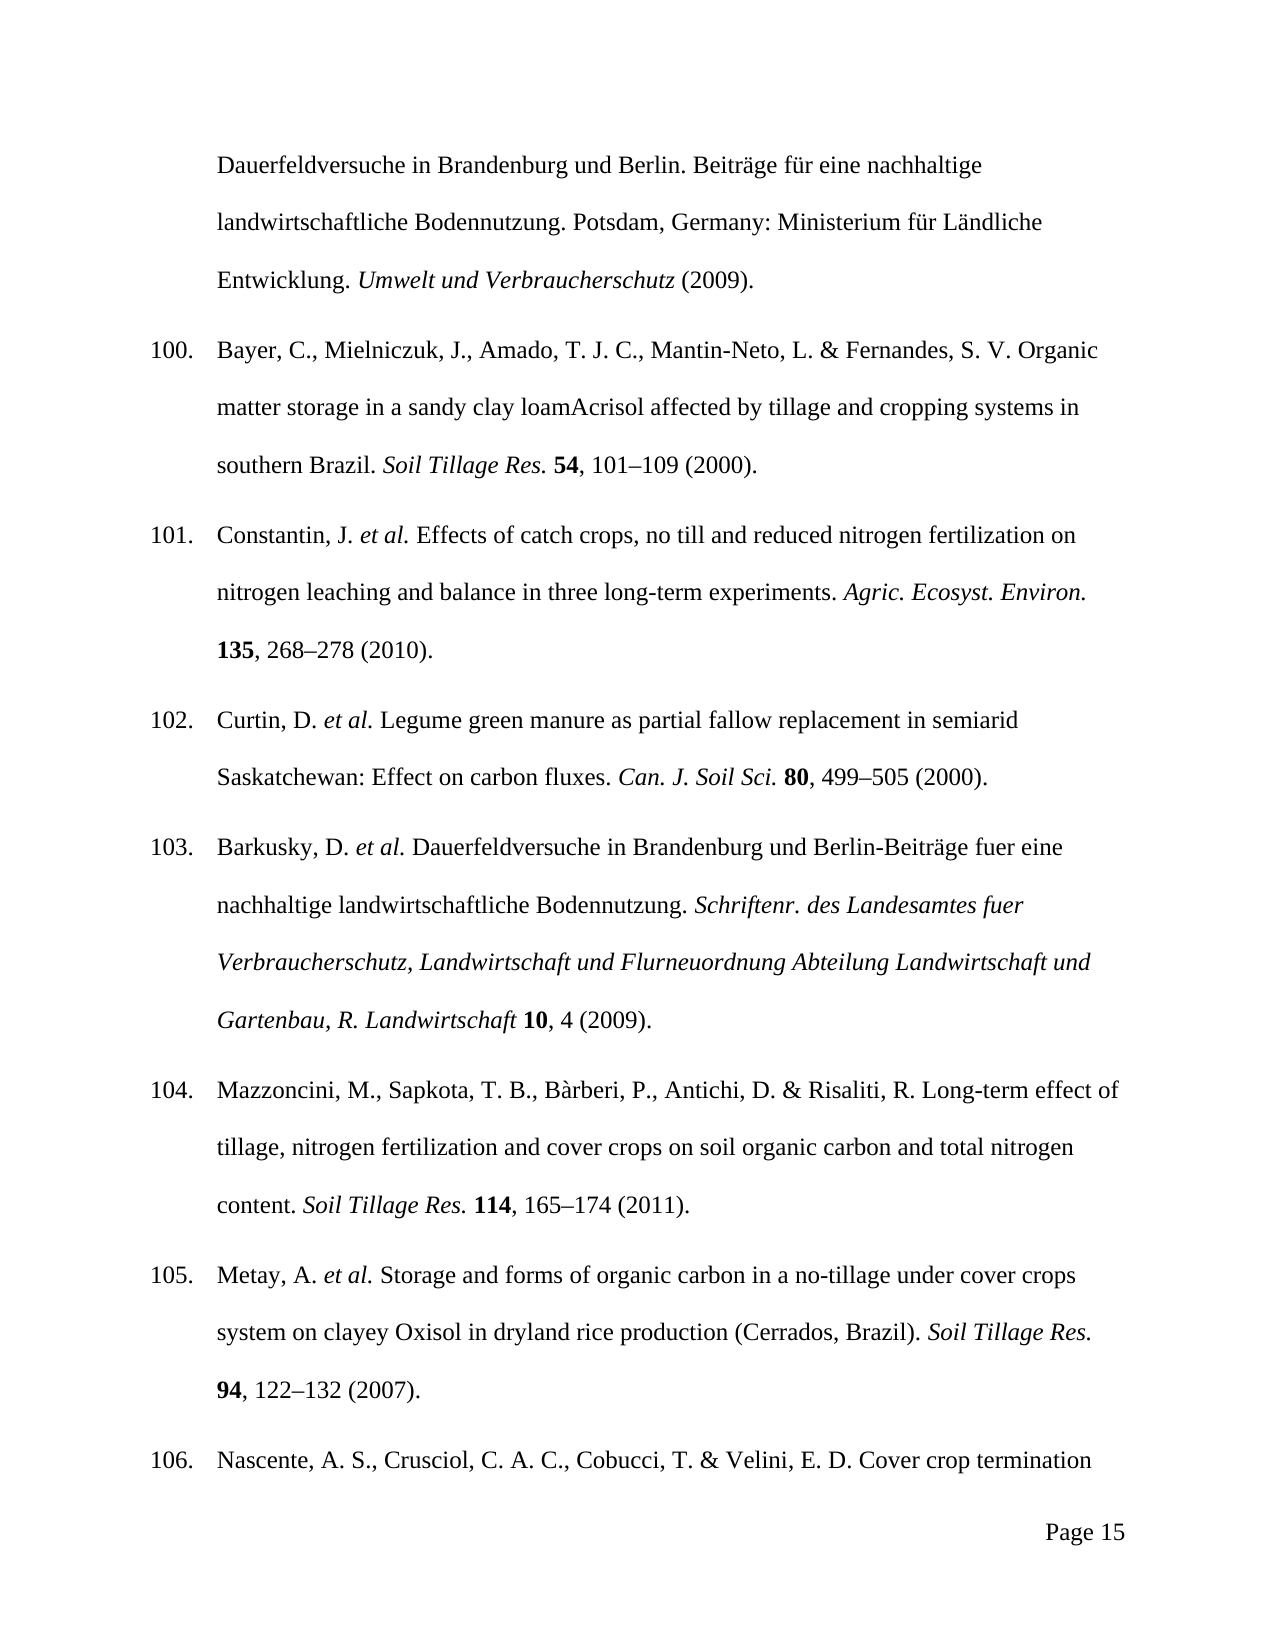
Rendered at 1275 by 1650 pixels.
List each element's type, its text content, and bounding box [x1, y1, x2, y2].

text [150, 150, 1125, 294]
text 103. Barkusky, D. et al. Dauerfeldversuche in Brandenburg und Berlin-Beiträge fuer eine nachhaltige landwirtschaftliche Bodennutzung. Schriftenr. des Landesamtes fuer Verbraucherschutz, Landwirtschaft und Flurneuordnung Abteilung Landwirtschaft und Gartenbau, R. Landwirtschaft 10, 4 (2009). [150, 832, 1125, 1034]
text 105. Metay, A. et al. Storage and forms of organic carbon in a no-tillage under cover crops system on clayey Oxisol in dryland rice production (Cerrados, Brazil). Soil Tillage Res. 94, 122–132 (2007). [150, 1260, 1125, 1404]
text 100. Bayer, C., Mielniczuk, J., Amado, T. J. C., Mantin-Neto, L. & Fernandes, S. V. Organic matter storage in a sandy clay loamAcrisol affected by tillage and cropping systems in southern Brazil. Soil Tillage Res. 54, 101–109 (2000). [150, 335, 1125, 479]
text 104. Mazzoncini, M., Sapkota, T. B., Bàrberi, P., Antichi, D. & Risaliti, R. Long-term effect of tillage, nitrogen fertilization and cover crops on soil organic carbon and total nitrogen content. Soil Tillage Res. 114, 165–174 (2011). [150, 1075, 1125, 1219]
text 101. Constantin, J. et al. Effects of catch crops, no till and reduced nitrogen fertilization on nitrogen leaching and balance in three long-term experiments. Agric. Ecosyst. Environ. 135, 268–278 (2010). [150, 520, 1125, 664]
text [150, 1445, 1125, 1474]
text 102. Curtin, D. et al. Legume green manure as partial fallow replacement in semiarid Saskatchewan: Effect on carbon fluxes. Can. J. Soil Sci. 80, 499–505 (2000). [150, 705, 1125, 791]
